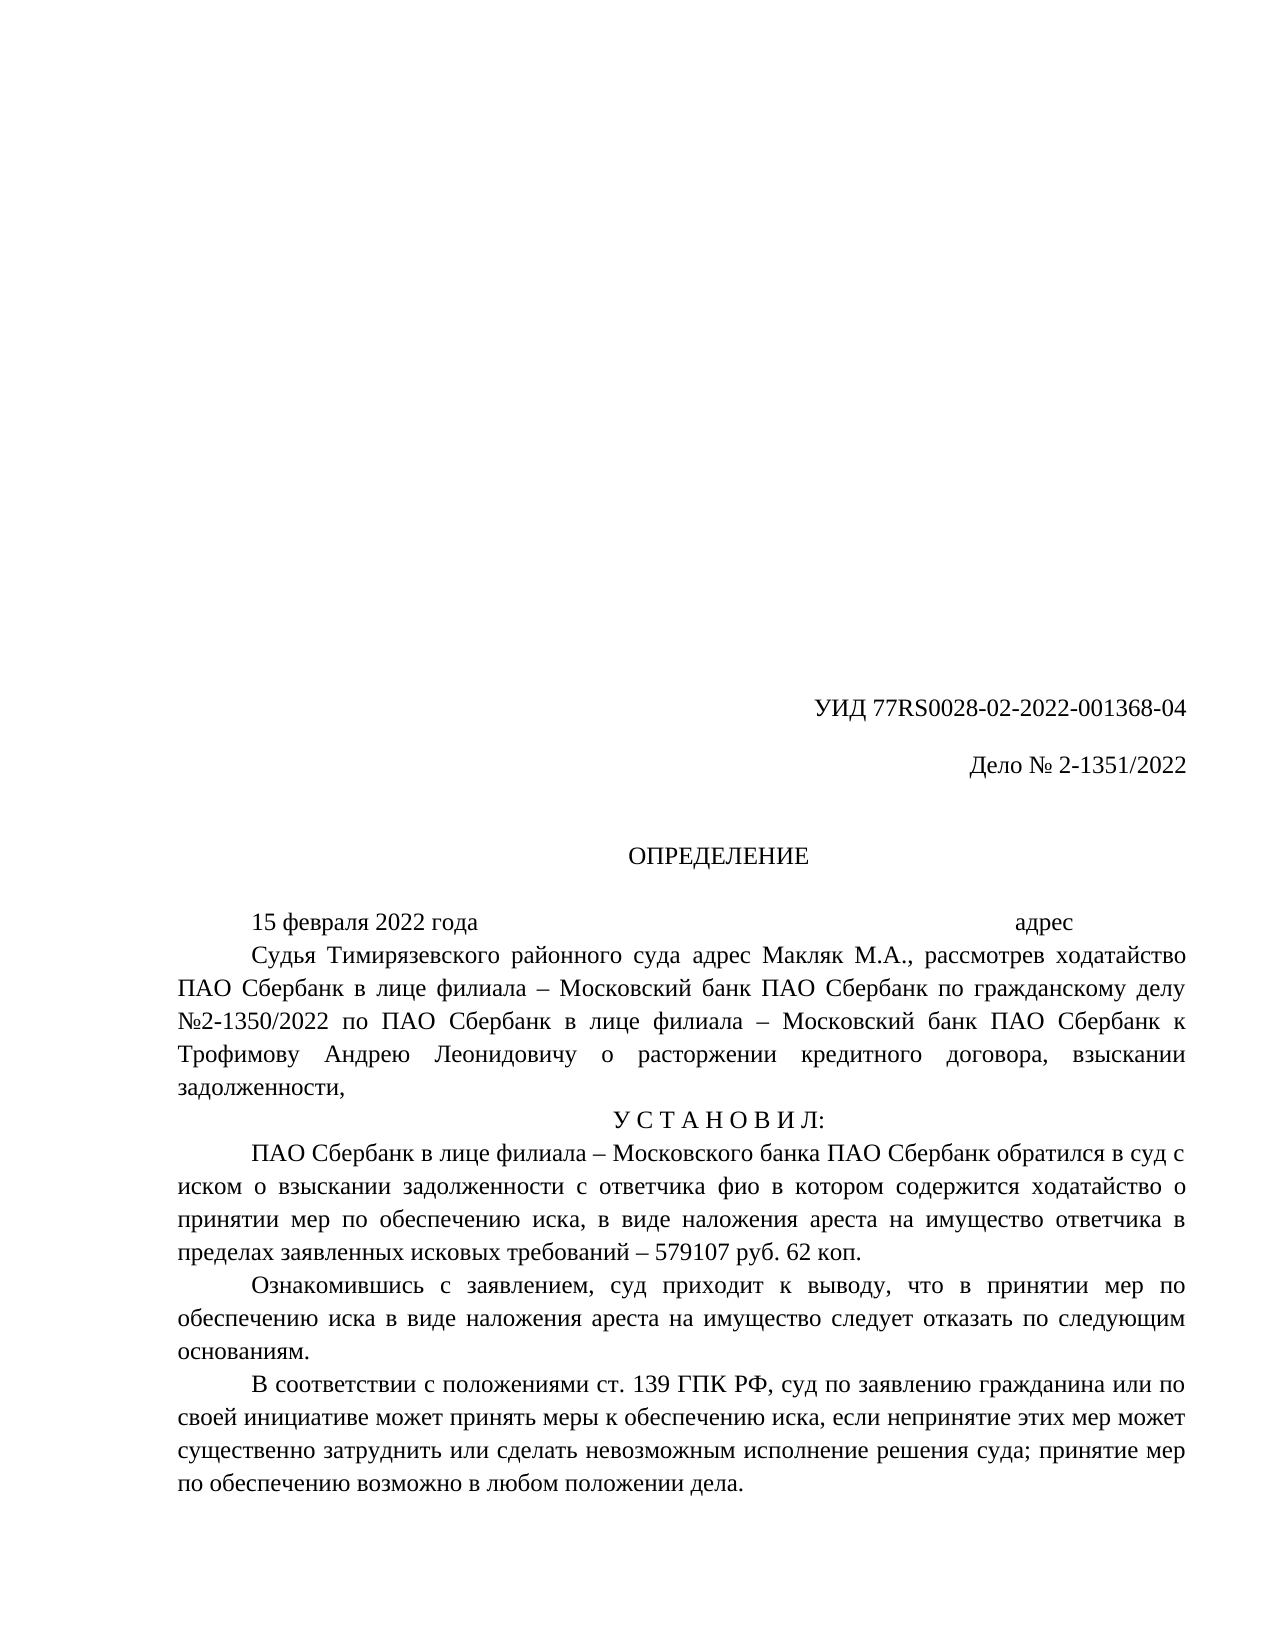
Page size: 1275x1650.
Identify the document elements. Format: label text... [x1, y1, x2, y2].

text ПАО Сбербанк в лице филиала – Московского банка ПАО Сбербанк обратился в суд с иском о взыскании задолженности с ответчика фио в котором содержится ходатайство о принятии мер по обеспечению иска, в виде наложения ареста на имущество ответчика в пределах заявленных исковых требований – 579107 руб. 62 коп. [177, 1138, 1186, 1266]
text 15 февраля 2022 года адрес [177, 907, 1186, 936]
text Судья Тимирязевского районного суда адрес Макляк М.А., рассмотрев ходатайство ПАО Сбербанк в лице филиала – Московский банк ПАО Сбербанк по гражданскому делу №2-1350/2022 по ПАО Сбербанк в лице филиала – Московский банк ПАО Сбербанк к Трофимову Андрею Леонидовичу о расторжении кредитного договора, взыскании задолженности, [177, 940, 1186, 1101]
text В соответствии с положениями ст. 139 ГПК РФ, суд по заявлению гражданина или по своей инициативе может принять меры к обеспечению иска, если непринятие этих мер может существенно затруднить или сделать невозможным исполнение решения суда; принятие мер по обеспечению возможно в любом положении дела. [177, 1369, 1186, 1497]
text УИД 77RS0028-02-2022-001368-04 [177, 693, 1186, 722]
text Дело № 2-1351/2022 [177, 751, 1186, 779]
text ОПРЕДЕЛЕНИЕ [177, 841, 1186, 870]
text Ознакомившись с заявлением, суд приходит к выводу, что в принятии мер по обеспечению иска в виде наложения ареста на имущество следует отказать по следующим основаниям. [177, 1270, 1186, 1365]
text У С Т А Н О В И Л: [177, 1105, 1186, 1134]
